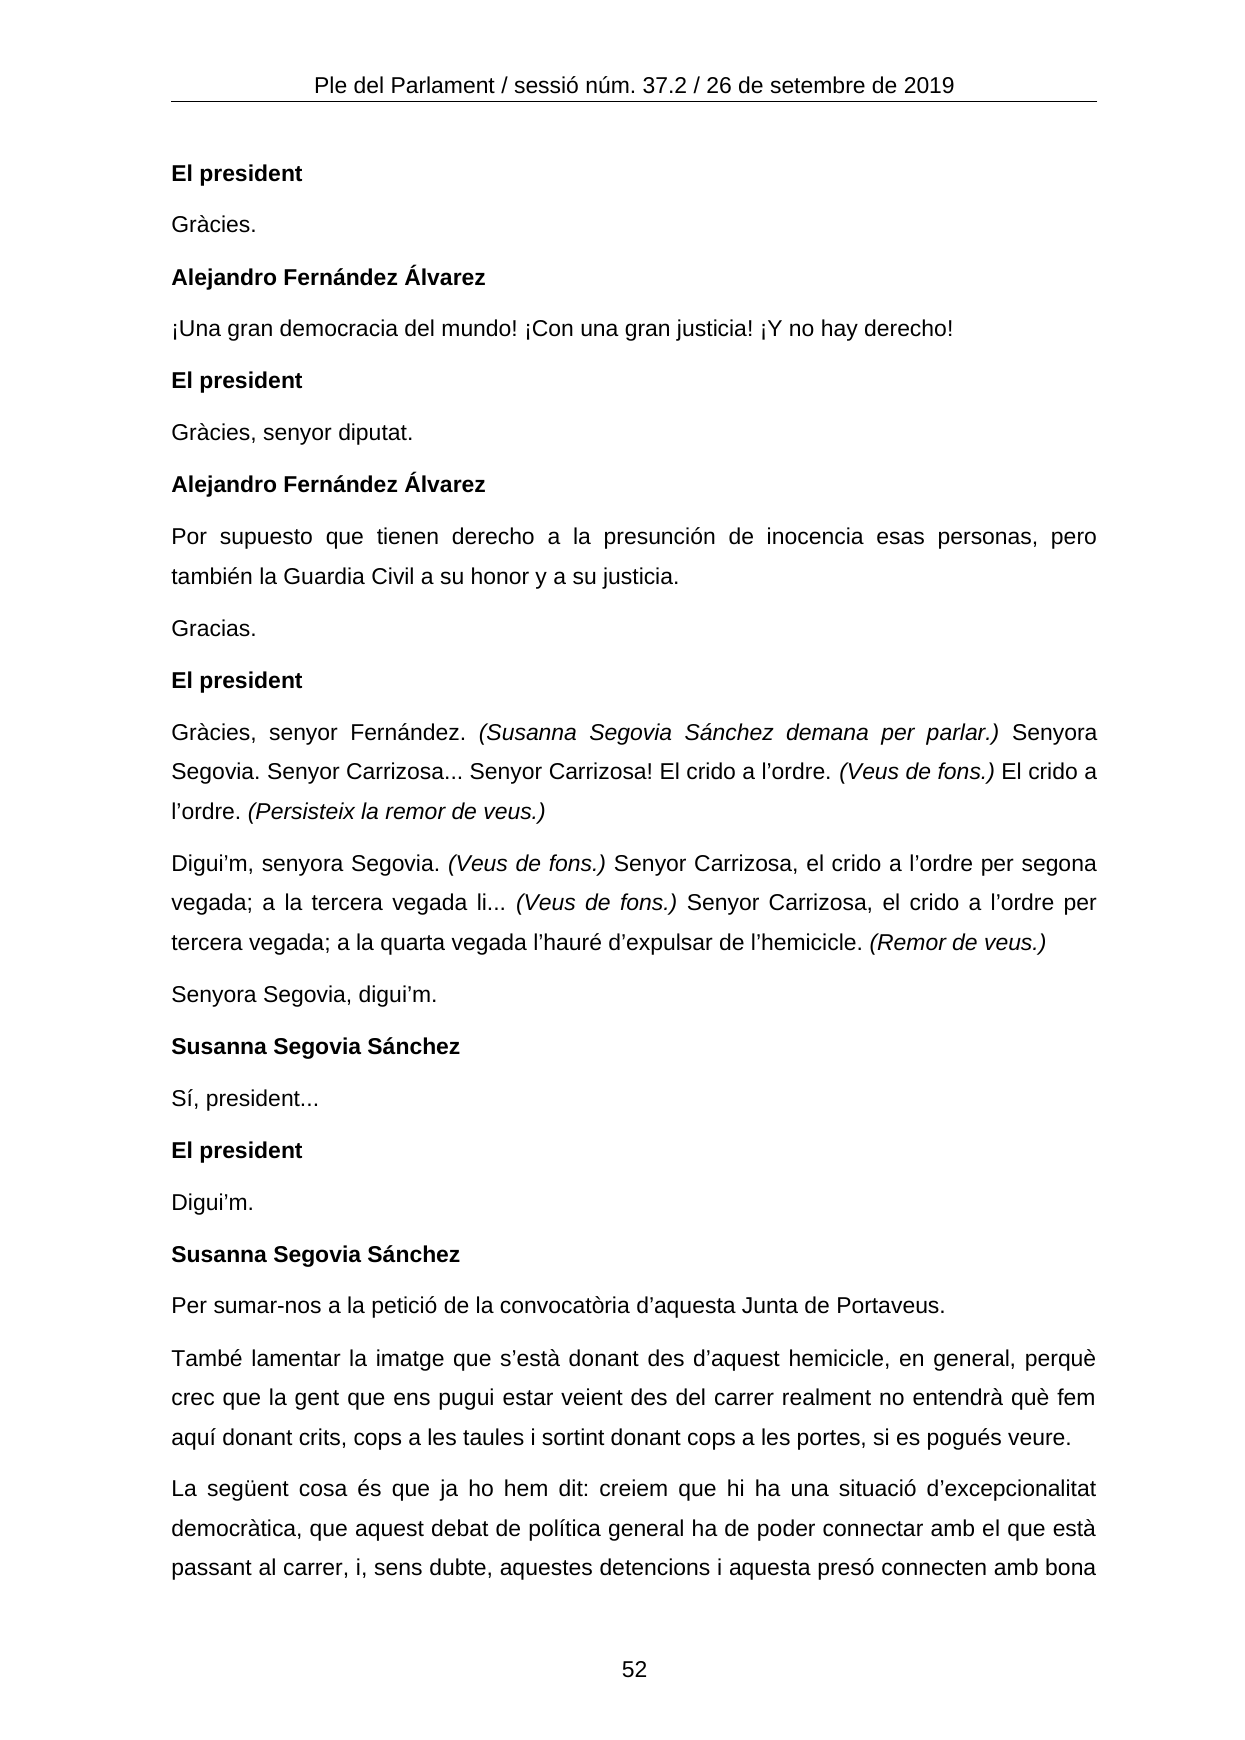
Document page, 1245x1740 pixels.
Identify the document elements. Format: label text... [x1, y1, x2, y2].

text Alejandro Fernández Álvarez [171, 471, 1097, 498]
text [171, 1475, 1097, 1581]
text Gràcies. [171, 211, 1097, 238]
text Gracias. [171, 615, 1097, 641]
text El president [171, 159, 1097, 186]
text Susanna Segovia Sánchez [171, 1241, 1097, 1267]
text ¡Una gran democracia del mundo! ¡Con una gran justicia! ¡Y no hay derecho! [171, 315, 1097, 342]
text Senyora Segovia, digui’m. [171, 981, 1097, 1007]
text Digui’m. [171, 1188, 1097, 1215]
text El president [171, 367, 1097, 394]
text Por supuesto que tienen derecho a la presunción de inocencia esas personas, pero también la Guardia Civil a su honor y a su justicia. [171, 523, 1097, 589]
text El president [171, 1137, 1097, 1163]
text Susanna Segovia Sánchez [171, 1033, 1097, 1059]
text Gràcies, senyor diputat. [171, 419, 1097, 446]
text Per sumar-nos a la petició de la convocatòria d’aquesta Junta de Portaveus. [171, 1292, 1097, 1319]
text Gràcies, senyor Fernández. (Susanna Segovia Sánchez demana per parlar.) Senyora Segovia. Senyor Carrizosa... Senyor Carrizosa! El crido a l’ordre. (Veus de fons.) El crido a l’ordre. (Persisteix la remor de veus.) [171, 719, 1097, 824]
text També lamentar la imatge que s’està donant des d’aquest hemicicle, en general, perquè crec que la gent que ens pugui estar veient des del carrer realment no entendrà què fem aquí donant crits, cops a les taules i sortint donant cops a les portes, si es pogués veure. [171, 1344, 1097, 1450]
text Digui’m, senyora Segovia. (Veus de fons.) Senyor Carrizosa, el crido a l’ordre per segona vegada; a la tercera vegada li... (Veus de fons.) Senyor Carrizosa, el crido a l’ordre per tercera vegada; a la quarta vegada l’hauré d’expulsar de l’hemicicle. (Remor de veus.) [171, 850, 1097, 955]
text Sí, president... [171, 1084, 1097, 1111]
text El president [171, 667, 1097, 693]
text Alejandro Fernández Álvarez [171, 263, 1097, 290]
